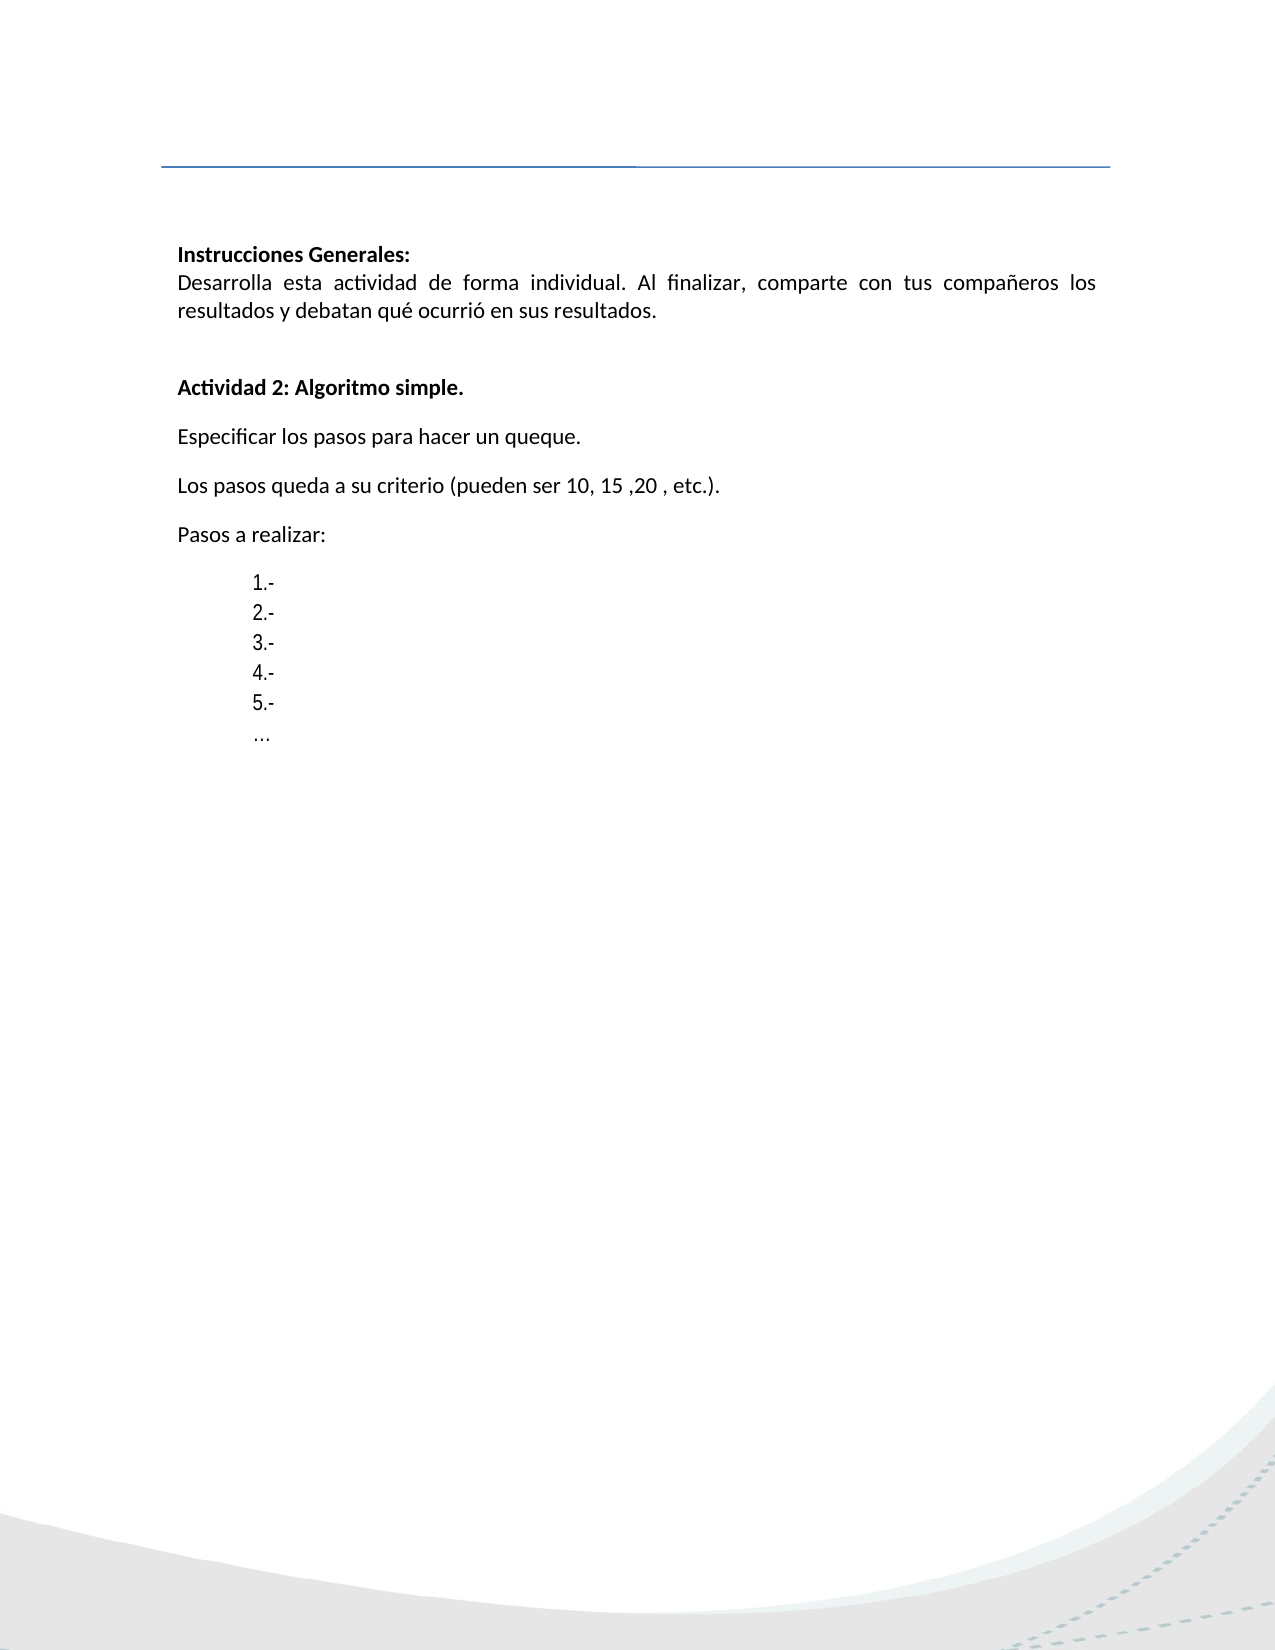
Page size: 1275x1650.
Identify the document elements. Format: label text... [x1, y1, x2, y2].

text Pasos a realizar: [177, 520, 1098, 548]
list 1.- [252, 568, 1098, 595]
text Instrucciones Generales: [177, 240, 1098, 268]
list … [252, 719, 1098, 746]
list 3.- [252, 629, 1098, 655]
text Especificar los pasos para hacer un queque. [177, 422, 1098, 450]
text Los pasos queda a su criterio (pueden ser 10, 15 ,20 , etc.). [177, 471, 1098, 499]
text Desarrolla esta actividad de forma individual. Al finalizar, comparte con tus compañeros los resultados y debatan qué ocurrió en sus resultados. [177, 268, 1098, 324]
picture [0, 1375, 1275, 1650]
list 2.- [252, 599, 1098, 625]
list 4.- [252, 659, 1098, 686]
text Actividad 2: Algoritmo simple. [177, 373, 1098, 401]
list 5.- [252, 689, 1098, 716]
